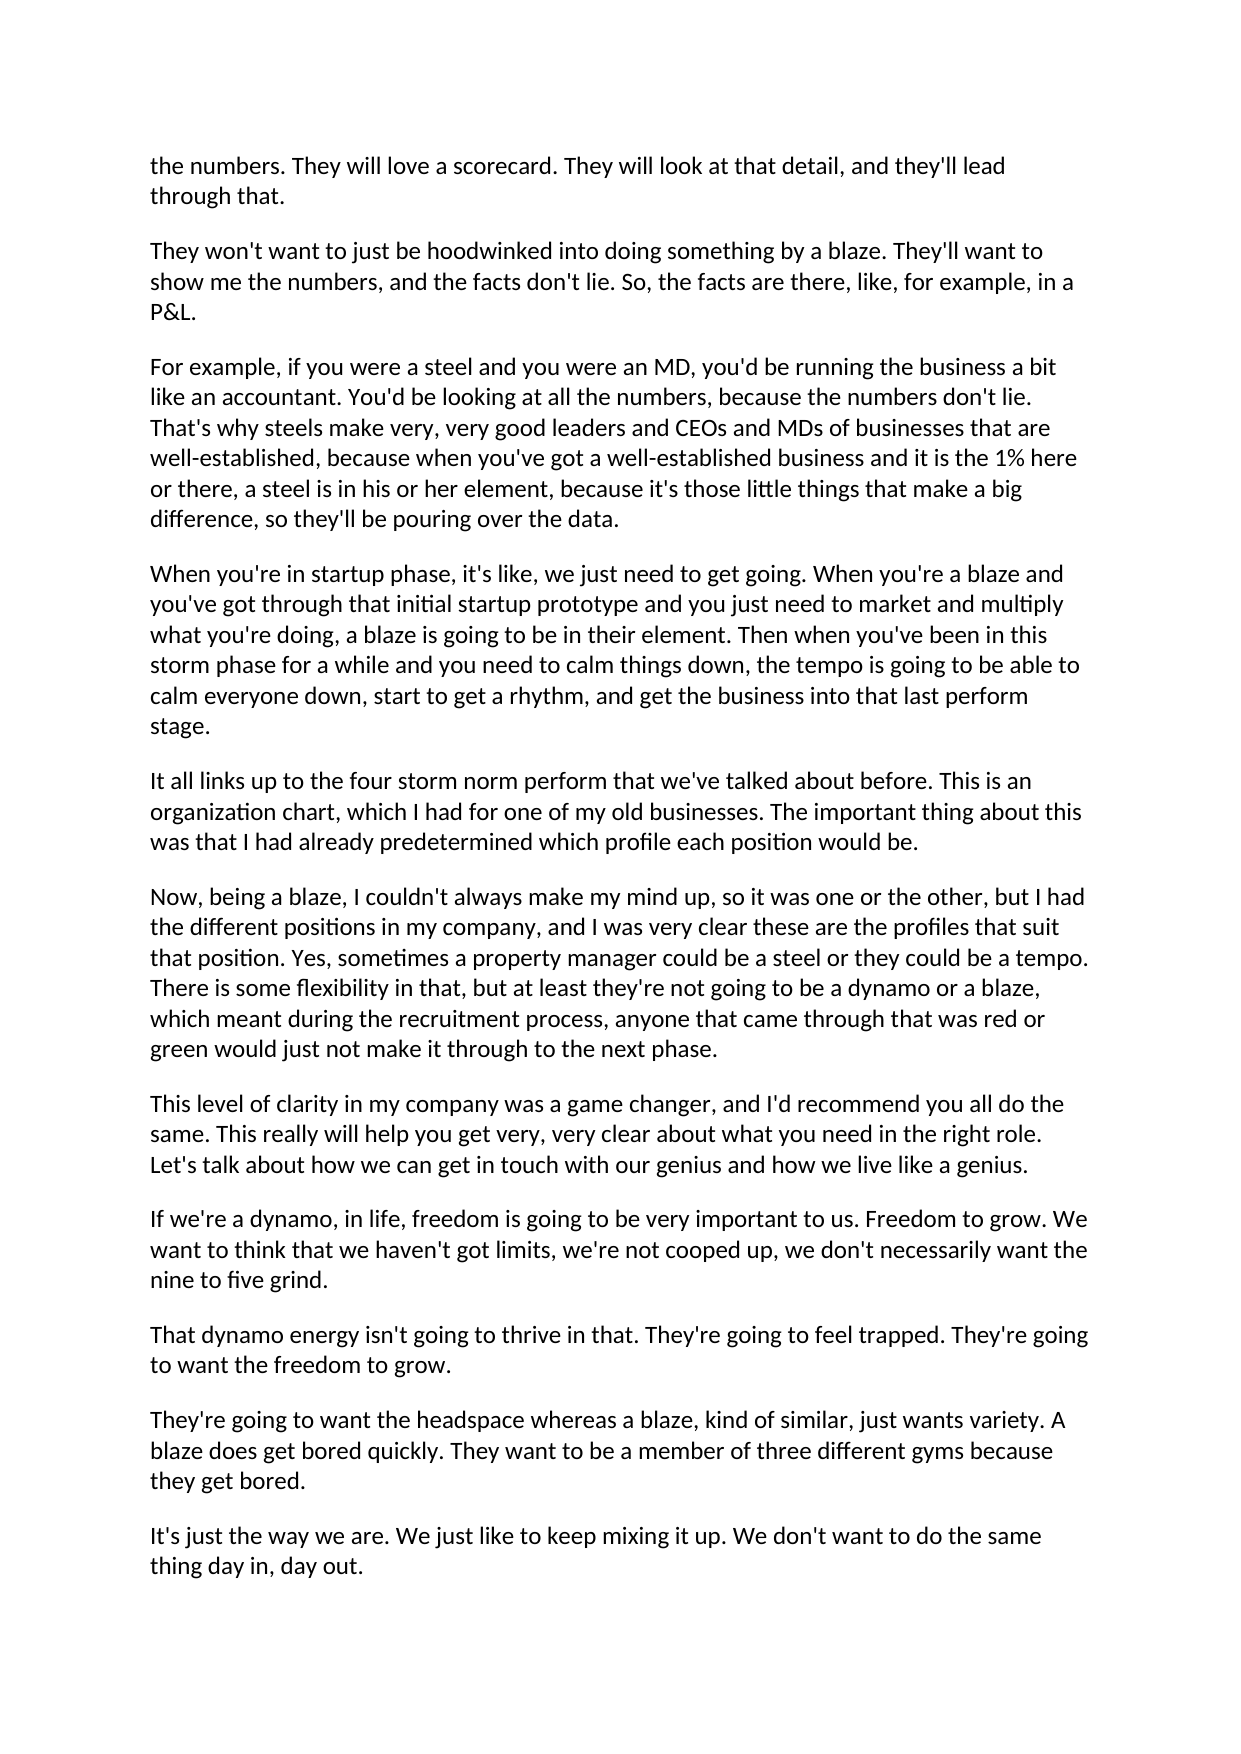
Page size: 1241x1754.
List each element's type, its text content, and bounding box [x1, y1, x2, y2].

text Now, being a blaze, I couldn't always make my mind up, so it was one or the other, but I had the different positions in my company, and I was very clear these are the profiles that suit that position. Yes, sometimes a property manager could be a steel or they could be a tempo. There is some flexibility in that, but at least they're not going to be a dynamo or a blaze, which meant during the recruitment process, anyone that came through that was red or green would just not make it through to the next phase. [150, 881, 1090, 1064]
text That dynamo energy isn't going to thrive in that. They're going to feel trapped. They're going to want the freedom to grow. [150, 1319, 1090, 1380]
text They won't want to just be hoodwinked into doing something by a blaze. They'll want to show me the numbers, and the facts don't lie. So, the facts are there, like, for example, in a P&L. [150, 235, 1090, 327]
text If we're a dynamo, in life, freedom is going to be very important to us. Freedom to grow. We want to think that we haven't got limits, we're not cooped up, we don't necessarily want the nine to five grind. [150, 1203, 1090, 1295]
text For example, if you were a steel and you were an MD, you'd be running the business a bit like an accountant. You'd be looking at all the numbers, because the numbers don't lie. That's why steels make very, very good leaders and CEOs and MDs of businesses that are well-established, because when you've got a well-established business and it is the 1% here or there, a steel is in his or her element, because it's those little things that make a big difference, so they'll be pouring over the data. [150, 351, 1090, 534]
text It's just the way we are. We just like to keep mixing it up. We don't want to do the same thing day in, day out. [150, 1520, 1090, 1581]
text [150, 150, 1090, 211]
text They're going to want the headspace whereas a blaze, kind of similar, just wants variety. A blaze does get bored quickly. They want to be a member of three different gyms because they get bored. [150, 1404, 1090, 1496]
text It all links up to the four storm norm perform that we've talked about before. This is an organization chart, which I had for one of my old businesses. The important thing about this was that I had already predetermined which profile each position would be. [150, 765, 1090, 857]
text When you're in startup phase, it's like, we just need to get going. When you're a blaze and you've got through that initial startup prototype and you just need to market and multiply what you're doing, a blaze is going to be in their element. Then when you've been in this storm phase for a while and you need to calm things down, the tempo is going to be able to calm everyone down, start to get a rhythm, and get the business into that last perform stage. [150, 558, 1090, 741]
text This level of clarity in my company was a game changer, and I'd recommend you all do the same. This really will help you get very, very clear about what you need in the right role. Let's talk about how we can get in touch with our genius and how we live like a genius. [150, 1088, 1090, 1179]
